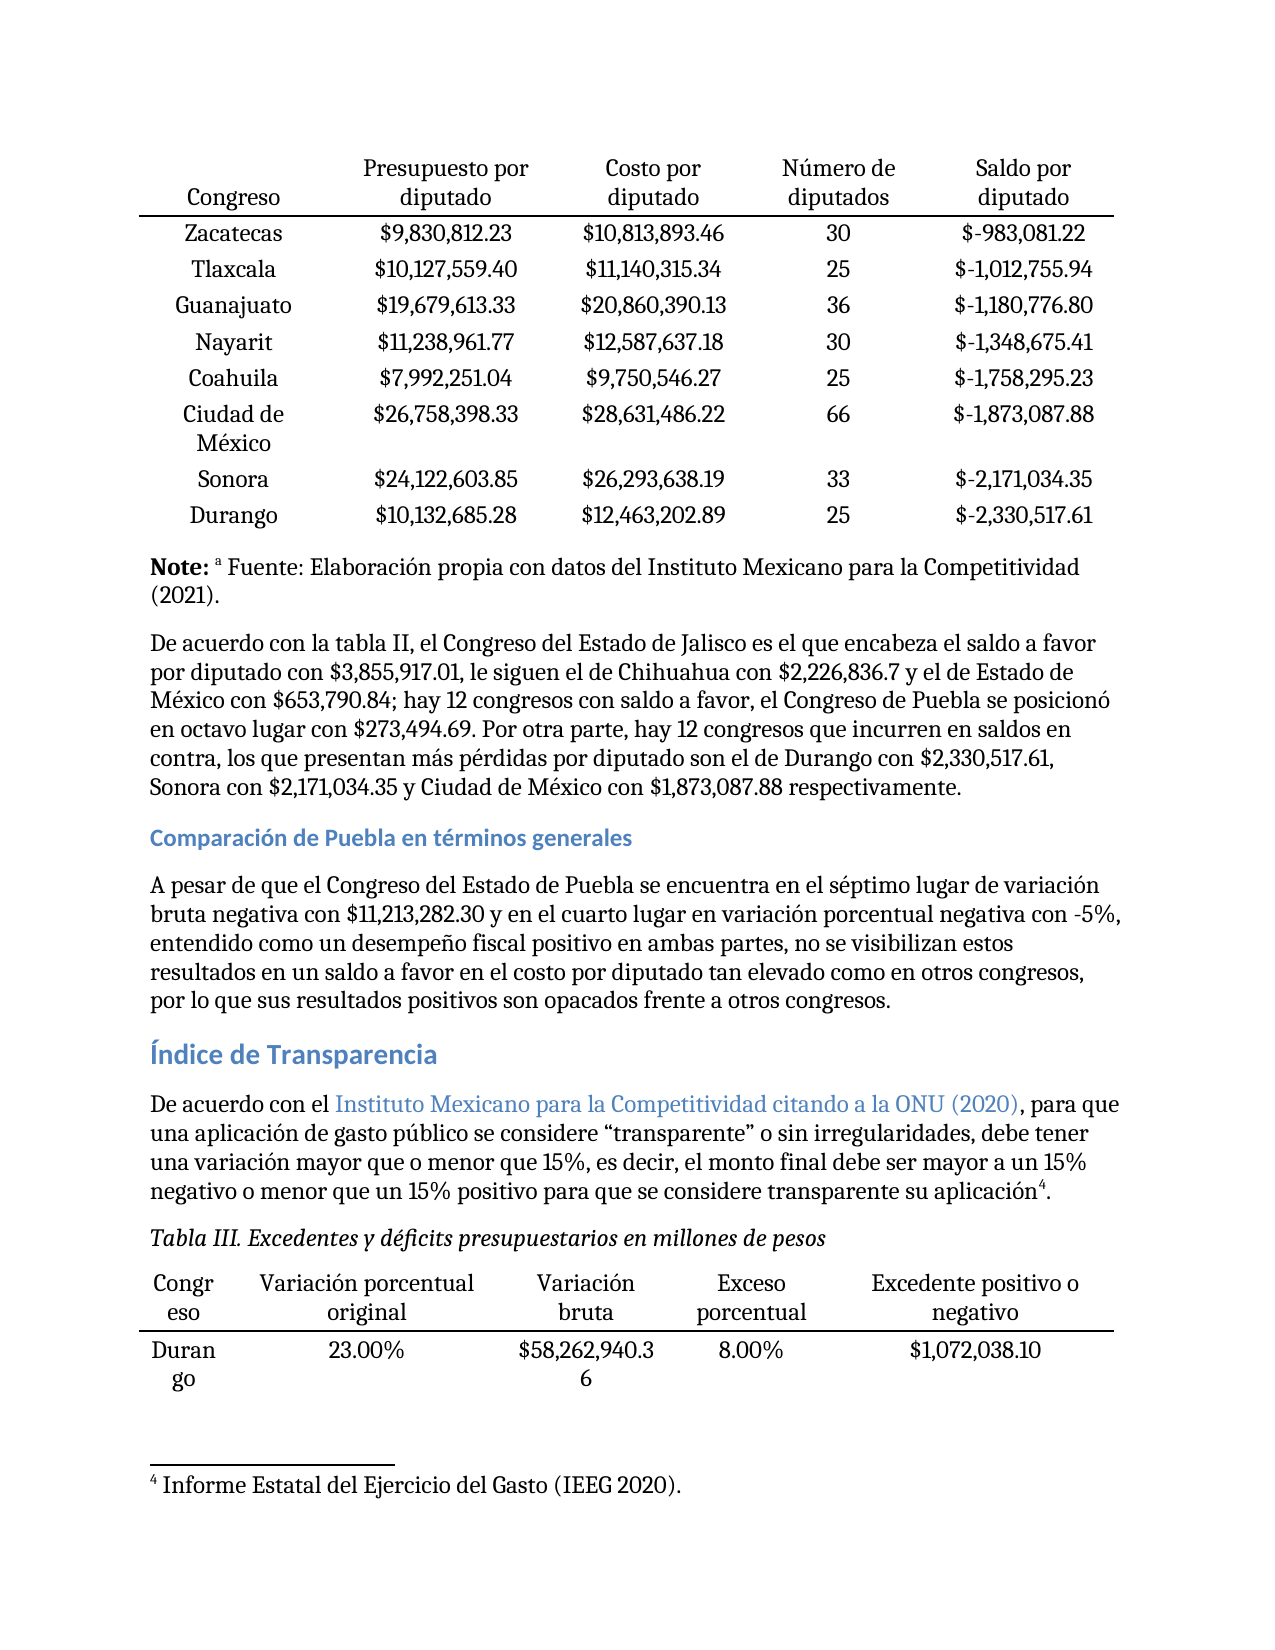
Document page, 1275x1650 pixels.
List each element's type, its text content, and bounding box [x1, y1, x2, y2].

table_cell Nayarit [139, 324, 328, 360]
table_cell Tlaxcala [139, 251, 328, 287]
table_cell $-1,873,087.88 [933, 396, 1114, 461]
subtitle Índice de Transparencia [150, 1036, 1125, 1072]
table_cell $28,631,486.22 [563, 396, 743, 461]
table_cell 66 [744, 396, 933, 461]
table_cell Durango [139, 498, 328, 534]
text Note: a Fuente: Elaboración propia con datos del Instituto Mexicano para la Competitividad (2021). [150, 552, 1125, 610]
table_cell $1,072,038.10 [836, 1332, 1114, 1397]
text De acuerdo con la tabla II, el Congreso del Estado de Jalisco es el que encabeza el saldo a favor por diputado con $3,855,917.01, le siguen el de Chihuahua con $2,226,836.7 y el de Estado de México con $653,790.84; hay 12 congresos con saldo a favor, el Congreso de Puebla se posicionó en octavo lugar con $273,494.69. Por otra parte, hay 12 congresos que incurren en saldos en contra, los que presentan más pérdidas por diputado son el de Durango con $2,330,517.61, Sonora con $2,171,034.35 y Ciudad de México con $1,873,087.88 respectivamente. [150, 629, 1125, 801]
table_cell $12,587,637.18 [563, 324, 743, 360]
table_cell $7,992,251.04 [328, 360, 563, 396]
table_cell Zacatecas [139, 217, 328, 251]
table_cell Ciudad de México [139, 396, 328, 461]
table_header Exceso porcentual [666, 1265, 836, 1330]
table_header Presupuesto por diputado [328, 150, 563, 215]
text A pesar de que el Congreso del Estado de Puebla se encuentra en el séptimo lugar de variación bruta negativa con $11,213,282.30 y en el cuarto lugar en variación porcentual negativa con -5%, entendido como un desempeño fiscal positivo en ambas partes, no se visibilizan estos resultados en un saldo a favor en el costo por diputado tan elevado como en otros congresos, por lo que sus resultados positivos son opacados frente a otros congresos. [150, 871, 1125, 1015]
table_cell 33 [744, 461, 933, 497]
table_cell $11,238,961.77 [328, 324, 563, 360]
table_cell $9,750,546.27 [563, 360, 743, 396]
table_header Costo por diputado [563, 150, 743, 215]
table_cell 30 [744, 217, 933, 251]
table_cell 36 [744, 288, 933, 324]
table_cell 30 [744, 324, 933, 360]
table_cell Guanajuato [139, 288, 328, 324]
table_header Excedente positivo o negativo [836, 1265, 1114, 1330]
table_cell $26,293,638.19 [563, 461, 743, 497]
table_cell 25 [744, 251, 933, 287]
table_cell $-1,758,295.23 [933, 360, 1114, 396]
table_cell $12,463,202.89 [563, 498, 743, 534]
table_cell 25 [744, 498, 933, 534]
table_cell $20,860,390.13 [563, 288, 743, 324]
table_header Saldo por diputado [933, 150, 1114, 215]
table_cell $19,679,613.33 [328, 288, 563, 324]
subtitle Comparación de Puebla en términos generales [150, 822, 1125, 853]
table_cell $-1,348,675.41 [933, 324, 1114, 360]
table_cell $26,758,398.33 [328, 396, 563, 461]
table_cell 25 [744, 360, 933, 396]
table_cell $9,830,812.23 [328, 217, 563, 251]
table_cell $-2,330,517.61 [933, 498, 1114, 534]
table_cell $24,122,603.85 [328, 461, 563, 497]
table_cell $58,262,940.36 [506, 1332, 666, 1397]
text Tabla III. Excedentes y déficits presupuestarios en millones de pesos [150, 1224, 1125, 1253]
table_cell $-1,180,776.80 [933, 288, 1114, 324]
table_header Variación porcentual original [228, 1265, 506, 1330]
table_cell 8.00% [666, 1332, 836, 1397]
text De acuerdo con el Instituto Mexicano para la Competitividad citando a la ONU (2020), para que una aplicación de gasto público se considere “transparente” o sin irregularidades, debe tener una variación mayor que o menor que 15%, es decir, el monto final debe ser mayor a un 15% negativo o menor que un 15% positivo para que se considere transparente su aplicación. [150, 1090, 1125, 1205]
table_cell 23.00% [228, 1332, 506, 1397]
table_cell $10,127,559.40 [328, 251, 563, 287]
table_cell $11,140,315.34 [563, 251, 743, 287]
table_cell $-2,171,034.35 [933, 461, 1114, 497]
table_header Congreso [139, 1265, 228, 1330]
table_cell Durango [139, 1332, 228, 1397]
table_cell $10,132,685.28 [328, 498, 563, 534]
table_cell $-1,012,755.94 [933, 251, 1114, 287]
table_header Variación bruta [506, 1265, 666, 1330]
table_cell $10,813,893.46 [563, 217, 743, 251]
table_cell Sonora [139, 461, 328, 497]
table_cell Coahuila [139, 360, 328, 396]
table_cell $-983,081.22 [933, 217, 1114, 251]
table_header Número de diputados [744, 150, 933, 215]
table_header Congreso [139, 150, 328, 215]
